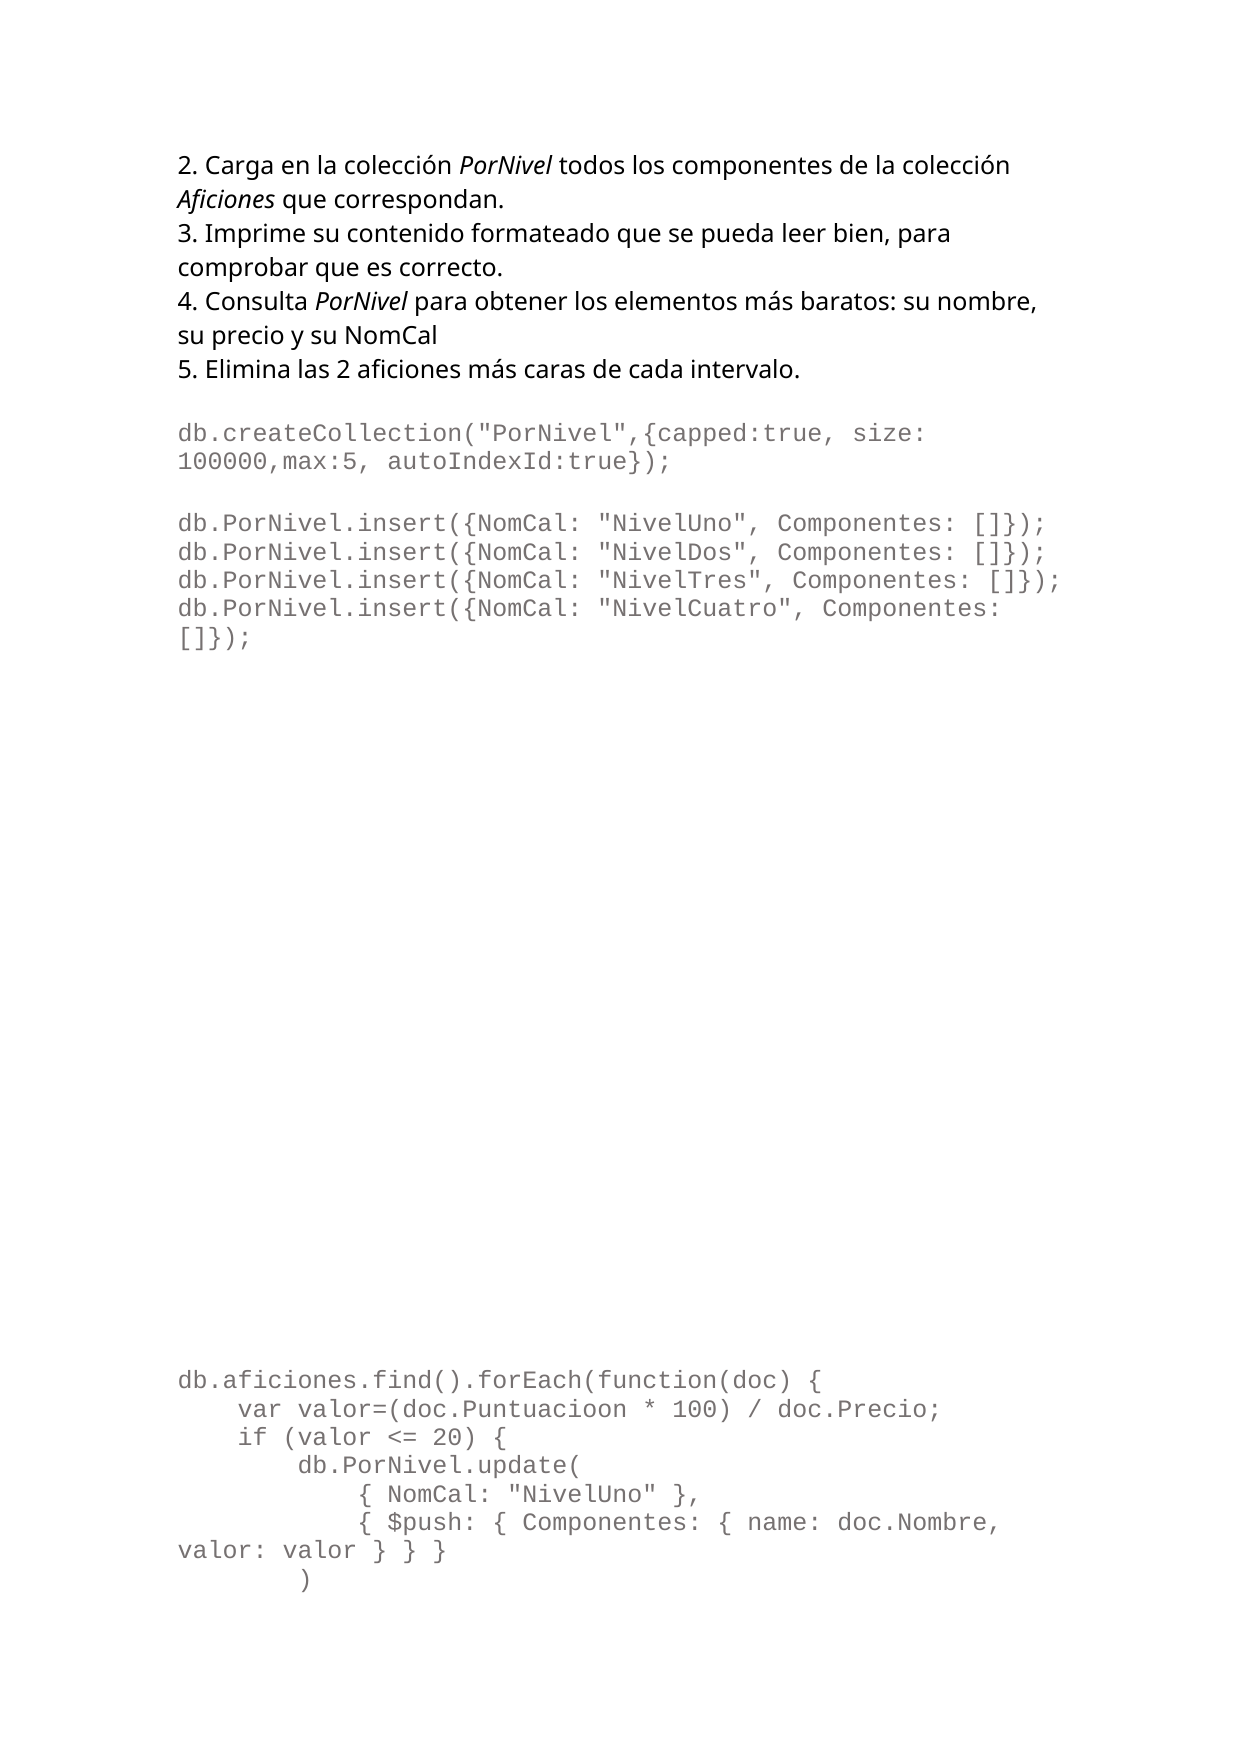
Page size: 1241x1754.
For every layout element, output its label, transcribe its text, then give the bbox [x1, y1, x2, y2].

text if (valor <= 20) { [177, 1424, 1063, 1453]
text db.PorNivel.update( [177, 1453, 1063, 1481]
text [177, 1509, 1063, 1566]
text db.PorNivel.insert({NomCal: "NivelTres", Componentes: []}); [177, 567, 1063, 596]
text { NomCal: "NivelUno" }, [177, 1481, 1063, 1509]
text db.createCollection("PorNivel",{capped:true, size: 100000,max:5, autoIndexId:true}); [177, 420, 1063, 477]
text db.PorNivel.insert({NomCal: "NivelCuatro", Componentes: []}); [177, 596, 1063, 652]
text ) [177, 1566, 1063, 1594]
text var valor=(doc.Puntuacioon * 100) / doc.Precio; [177, 1396, 1063, 1424]
text db.PorNivel.insert({NomCal: "NivelDos", Componentes: []}); [177, 539, 1063, 567]
text 2. Carga en la colección PorNivel todos los componentes de la colección Aficiones que correspondan. [177, 148, 1063, 216]
text 5. Elimina las 2 aficiones más caras de cada intervalo. [177, 352, 1063, 386]
text 4. Consulta PorNivel para obtener los elementos más baratos: su nombre, su precio y su NomCal [177, 284, 1063, 352]
text db.aficiones.find().forEach(function(doc) { [177, 1368, 1063, 1396]
text db.PorNivel.insert({NomCal: "NivelUno", Componentes: []}); [177, 511, 1063, 539]
text 3. Imprime su contenido formateado que se pueda leer bien, para comprobar que es correcto. [177, 216, 1063, 284]
